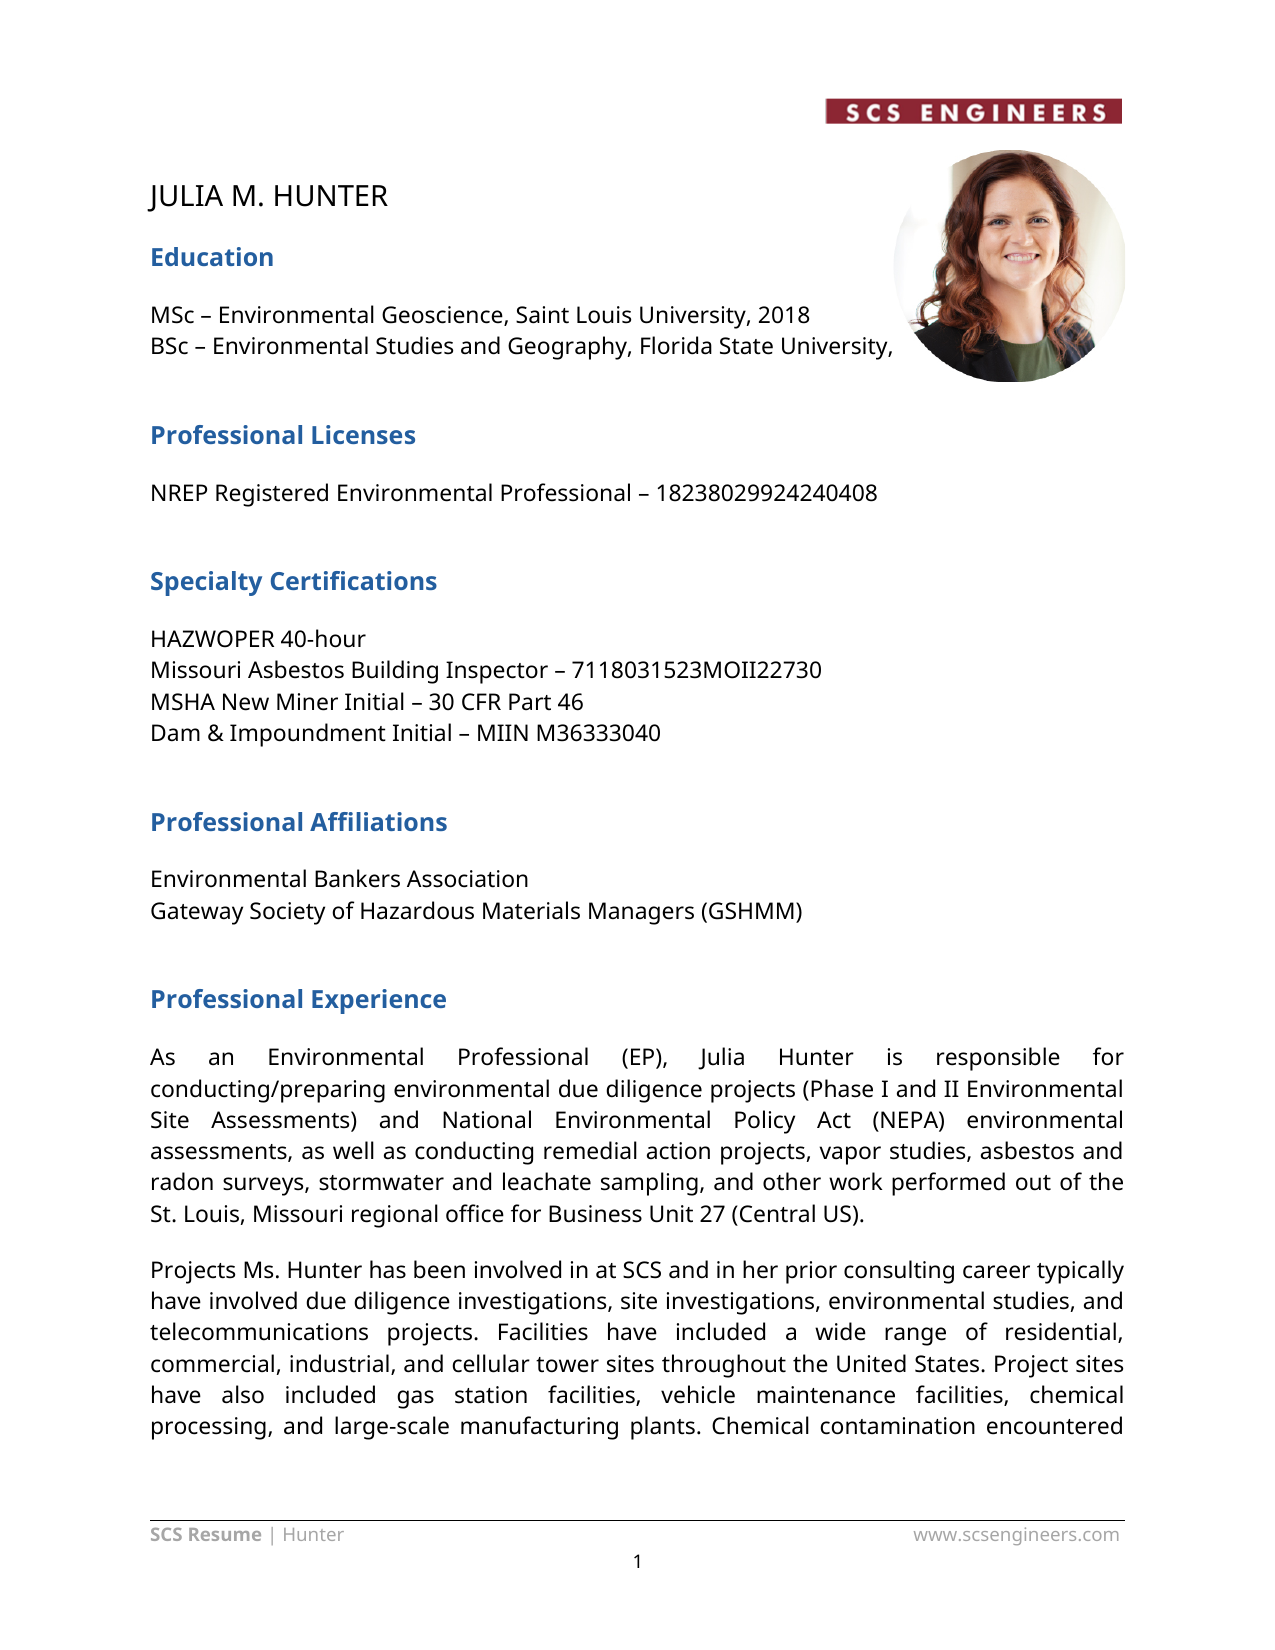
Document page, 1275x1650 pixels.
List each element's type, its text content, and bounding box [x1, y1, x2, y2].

text As an Environmental Professional (EP), Julia Hunter is responsible for conducting/preparing environmental due diligence projects (Phase I and II Environmental Site Assessments) and National Environmental Policy Act (NEPA) environmental assessments, as well as conducting remedial action projects, vapor studies, asbestos and radon surveys, stormwater and leachate sampling, and other work performed out of the St. Louis, Missouri regional office for Business Unit 27 (Central US). [150, 1041, 1125, 1229]
text MSc – Environmental Geoscience, Saint Louis University, 2018 [150, 299, 893, 330]
subtitle Specialty Certifications [150, 564, 1125, 598]
subtitle Education [150, 240, 893, 274]
text MSHA New Miner Initial – 30 CFR Part 46 [150, 686, 1125, 717]
text NREP Registered Environmental Professional – 18238029924240408 [150, 477, 1125, 508]
subtitle Professional Experience [150, 982, 1125, 1016]
text HAZWOPER 40-hour [150, 623, 1125, 654]
picture [150, 98, 1122, 124]
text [150, 1254, 1125, 1441]
subtitle Professional Affiliations [150, 804, 1125, 838]
picture [893, 150, 1125, 382]
text Environmental Bankers Association [150, 863, 1125, 895]
text Dam & Impoundment Initial – MIIN M36333040 [150, 717, 1125, 748]
text Gateway Society of Hazardous Materials Managers (GSHMM) [150, 895, 1125, 926]
subtitle Professional Licenses [150, 417, 1125, 452]
subtitle Julia M. Hunter [150, 175, 893, 215]
text Missouri Asbestos Building Inspector – 7118031523MOII22730 [150, 654, 1125, 686]
text BSc – Environmental Studies and Geography, Florida State University, 2014 [150, 330, 893, 361]
